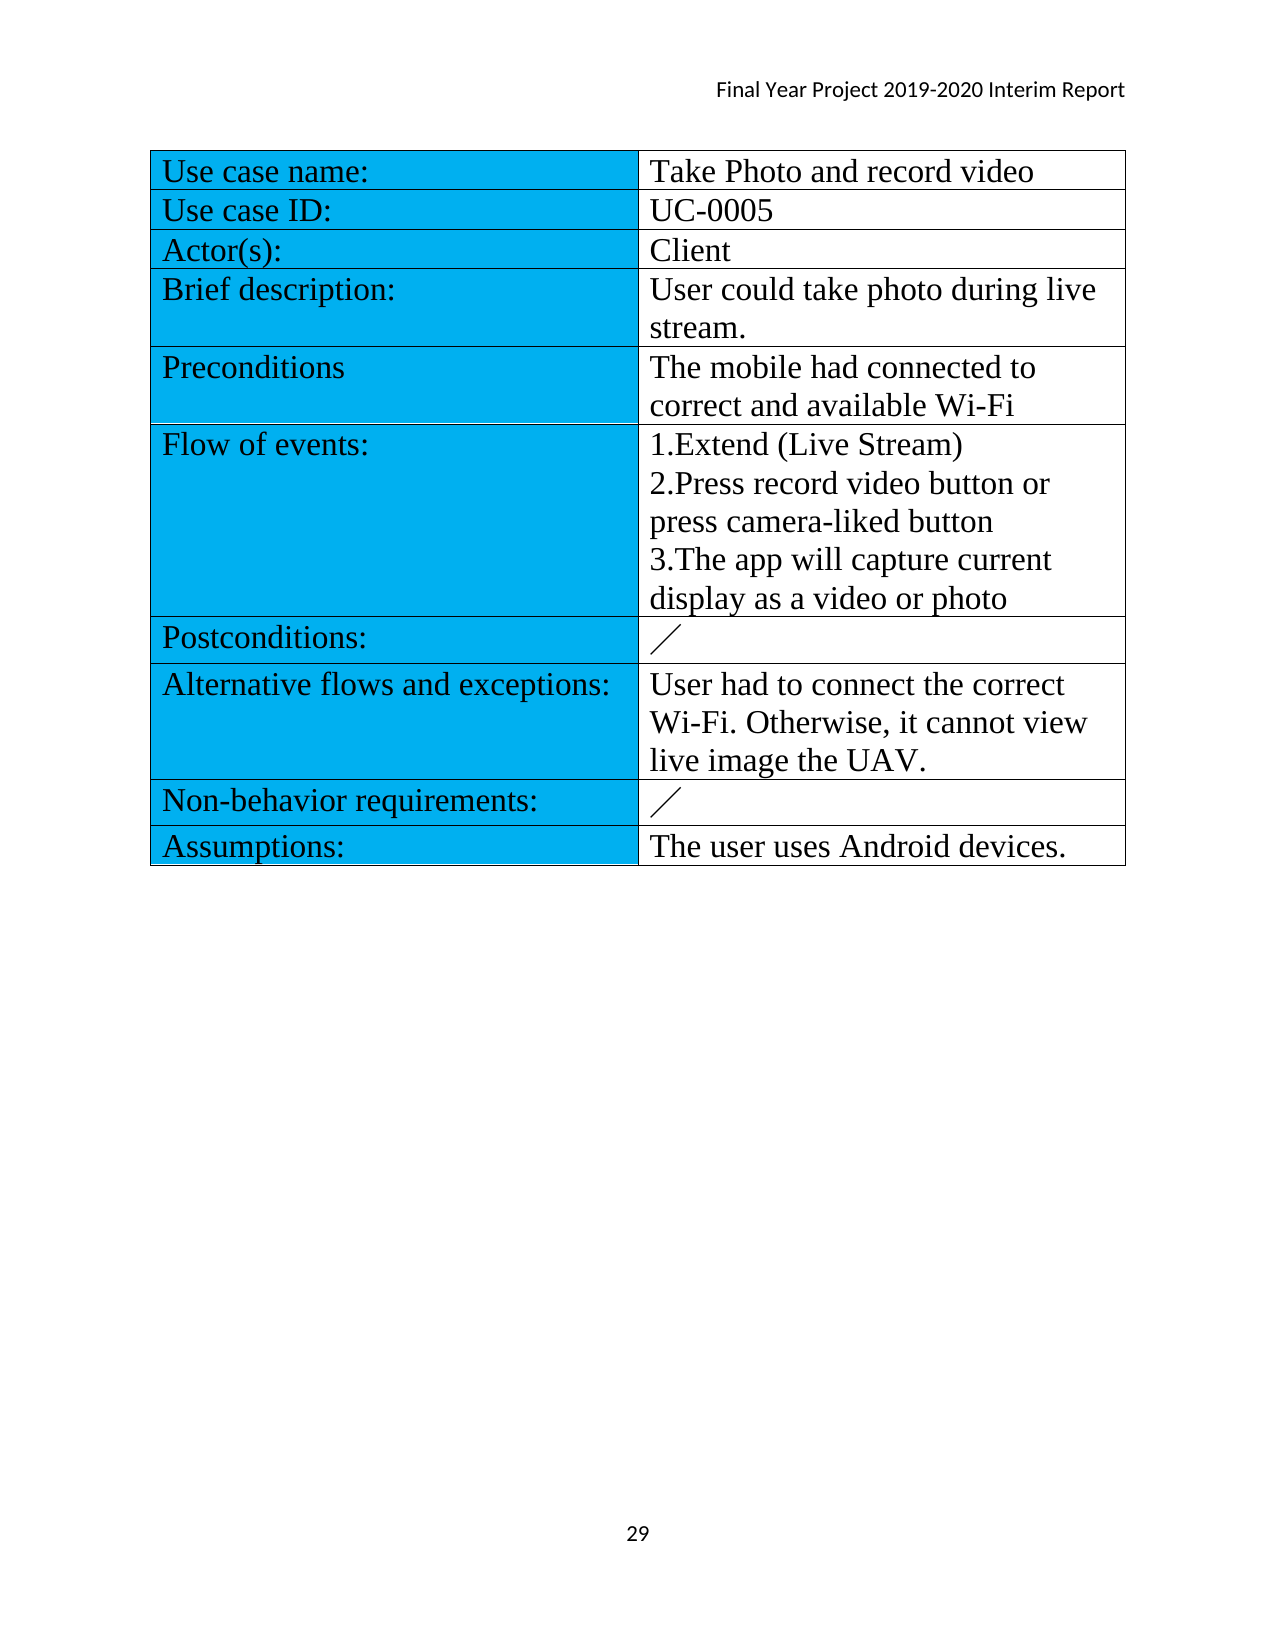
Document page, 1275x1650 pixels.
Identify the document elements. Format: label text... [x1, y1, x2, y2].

table_cell ／ [639, 780, 1125, 825]
table_cell Non-behavior requirements: [151, 780, 638, 825]
table_cell Use case ID: [151, 190, 638, 229]
table_cell Postconditions: [151, 617, 638, 663]
table_cell Assumptions: [151, 826, 638, 864]
table_cell ／ [639, 617, 1125, 663]
table_cell Brief description: [151, 269, 638, 346]
table_cell Actor(s): [151, 230, 638, 268]
table_cell The user uses Android devices. [639, 826, 1125, 864]
table_cell User could take photo during live stream. [639, 269, 1125, 346]
table_cell Alternative flows and exceptions: [151, 664, 638, 779]
table_cell The mobile had connected to correct and available Wi-Fi [639, 347, 1125, 423]
table_cell Flow of events: [151, 425, 638, 616]
table_header Take Photo and record video [639, 151, 1125, 189]
table_cell UC-0005 [639, 190, 1125, 229]
table_cell User had to connect the correct Wi-Fi. Otherwise, it cannot view live image the UAV. [639, 664, 1125, 779]
table_header Use case name: [151, 151, 638, 189]
table_cell Preconditions [151, 347, 638, 423]
table_cell 1.Extend (Live Stream) 2.Press record video button or press camera-liked button 3.The app will capture current display as a video or photo [639, 425, 1125, 616]
table_cell Client [639, 230, 1125, 268]
